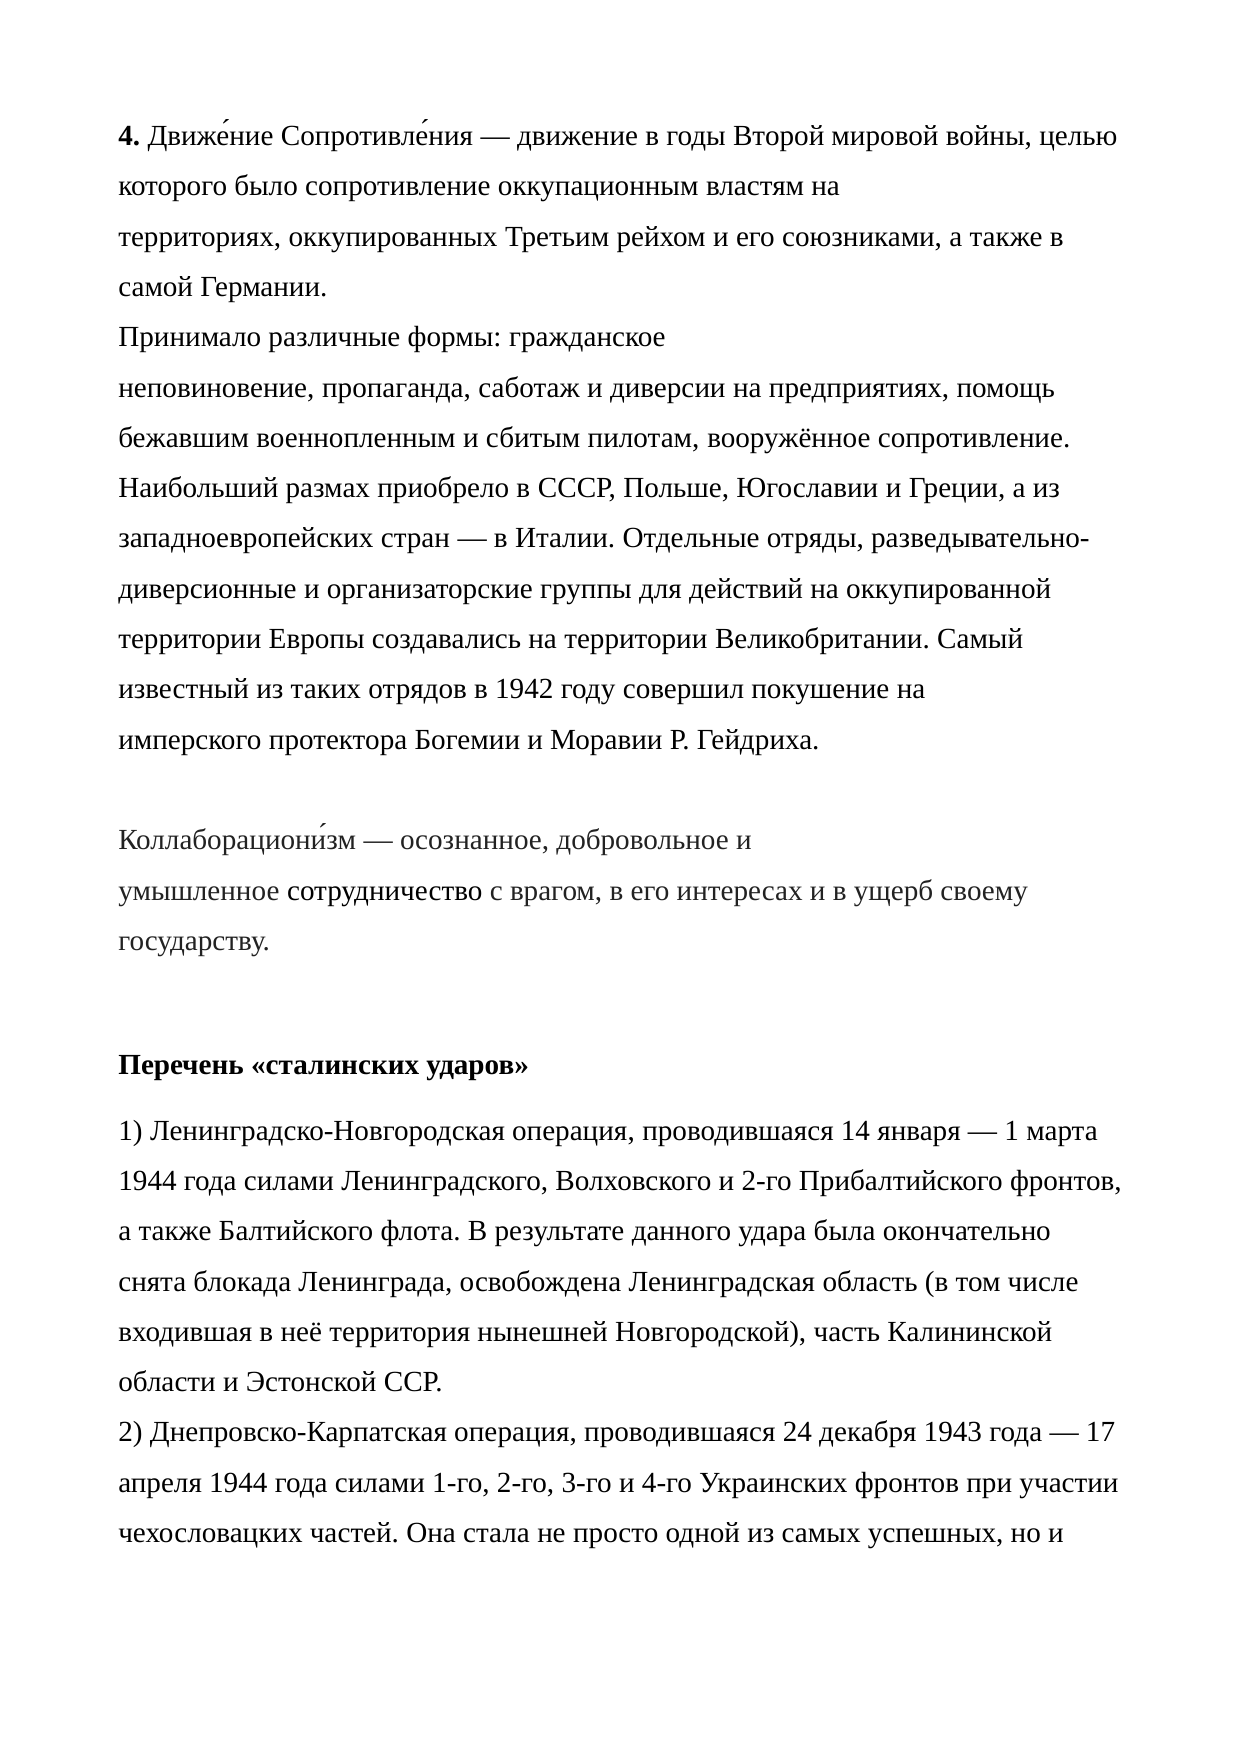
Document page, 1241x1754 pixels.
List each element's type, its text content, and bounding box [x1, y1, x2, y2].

text Перечень «сталинских ударов» [118, 1047, 1122, 1080]
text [118, 1414, 1122, 1549]
text 1) Ленинградско-Новгородская операция, проводившаяся 14 января — 1 марта 1944 года силами Ленинградского, Волховского и 2-го Прибалтийского фронтов, а также Балтийского флота. В результате данного удара была окончательно снята блокада Ленинграда, освобождена Ленинградская область (в том числе входившая в неё территория нынешней Новгородской), часть Калининской области и Эстонской ССР. [118, 1113, 1122, 1398]
text 4. Движе́ние Сопротивле́ния — движение в годы Второй мировой войны, целью которого было сопротивление оккупационным властям на территориях, оккупированных Третьим рейхом и его союзниками, а также в самой Германии. Принимало различные формы: гражданское неповиновение, пропаганда, саботаж и диверсии на предприятиях, помощь бежавшим военнопленным и сбитым пилотам, вооружённое сопротивление. Наибольший размах приобрело в СССР, Польше, Югославии и Греции, а из западноевропейских стран — в Италии. Отдельные отряды, разведывательно-диверсионные и организаторские группы для действий на оккупированной территории Европы создавались на территории Великобритании. Самый известный из таких отрядов в 1942 году совершил покушение на имперского протектора Богемии и Моравии Р. Гейдриха. Коллаборациони́зм — осознанное, добровольное и умышленное сотрудничество с врагом, в его интересах и в ущерб своему государству. [118, 118, 1122, 957]
